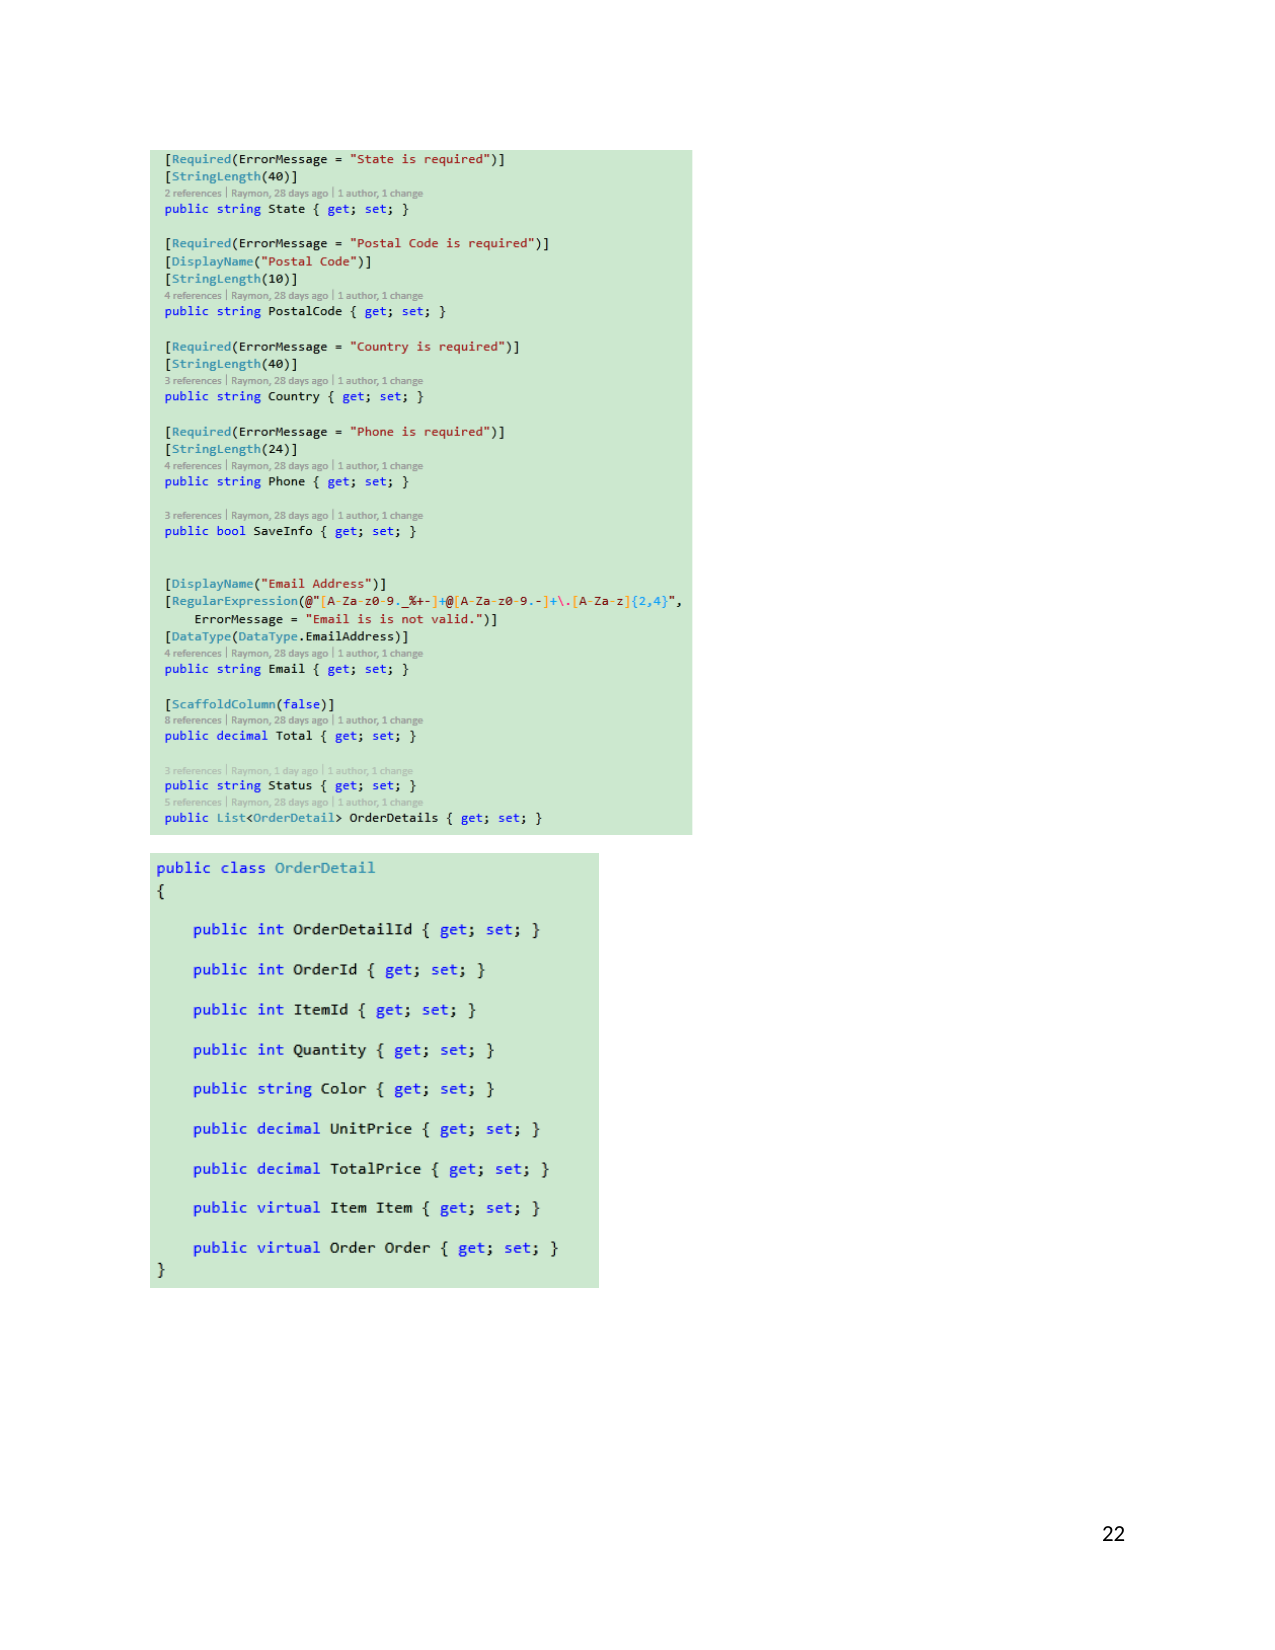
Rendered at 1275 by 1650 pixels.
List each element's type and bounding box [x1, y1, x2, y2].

picture [150, 853, 599, 1288]
picture [150, 150, 693, 835]
